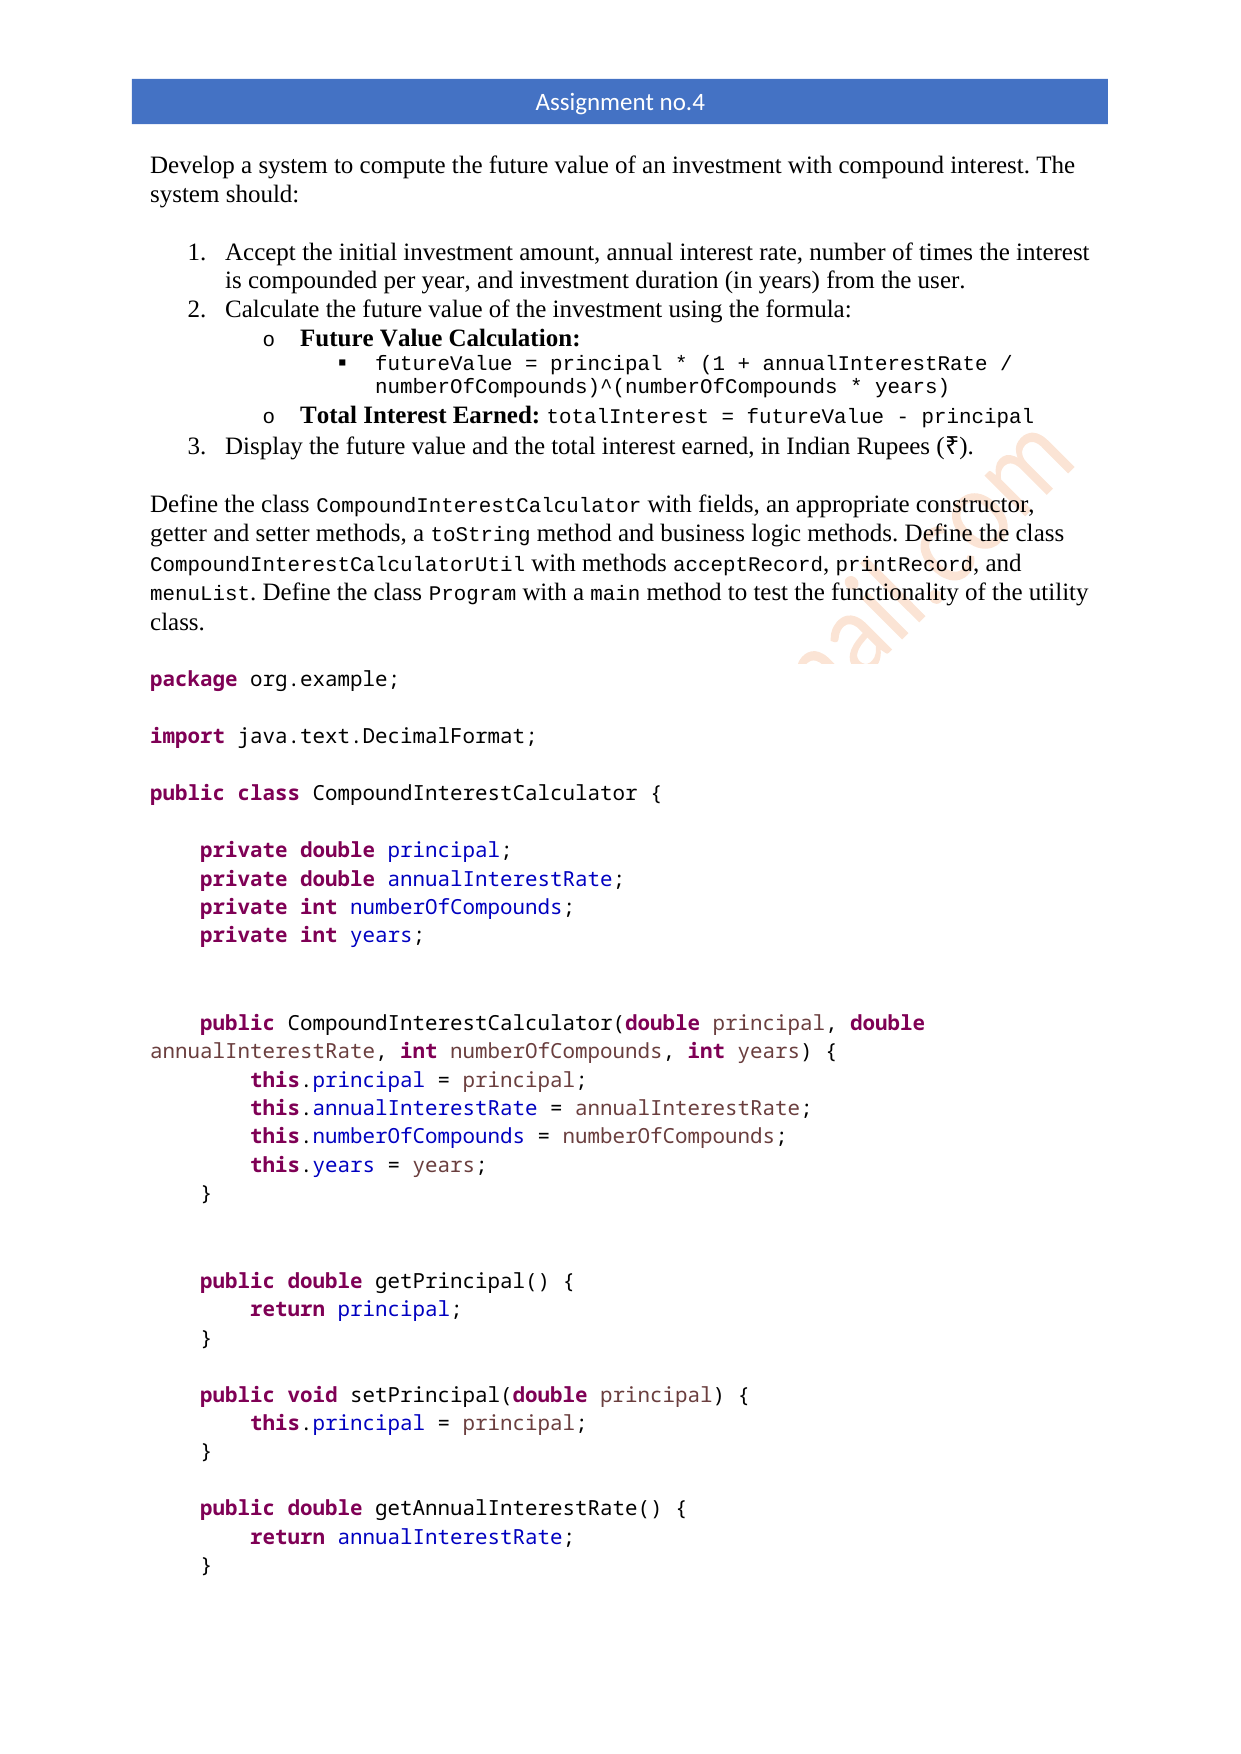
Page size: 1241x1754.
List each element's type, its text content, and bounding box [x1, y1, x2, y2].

list Total Interest Earned: totalInterest = futureValue - principal [262, 400, 1090, 429]
text } [150, 1323, 1090, 1351]
text public double getAnnualInterestRate() { [150, 1493, 1090, 1522]
text private double principal; [150, 835, 1090, 864]
text package org.example; [150, 664, 1090, 693]
text private double annualInterestRate; [150, 864, 1090, 892]
text this.annualInterestRate = annualInterestRate; [150, 1093, 1090, 1122]
text this.principal = principal; [150, 1065, 1090, 1093]
list Display the future value and the total interest earned, in Indian Rupees (₹). [187, 429, 1090, 459]
text public class CompoundInterestCalculator { [150, 778, 1090, 807]
list Accept the initial investment amount, annual interest rate, number of times the interest is compounded per year, and investment duration (in years) from the user. [187, 237, 1090, 294]
text this.years = years; [150, 1150, 1090, 1178]
text this.principal = principal; [150, 1408, 1090, 1437]
text private int years; [150, 921, 1090, 949]
text this.numberOfCompounds = numberOfCompounds; [150, 1122, 1090, 1150]
text public void setPrincipal(double principal) { [150, 1380, 1090, 1408]
text } [150, 1178, 1090, 1207]
list Calculate the future value of the investment using the formula: [187, 294, 1090, 323]
text Define the class CompoundInterestCalculator with fields, an appropriate constructor, getter and setter methods, a toString method and business logic methods. Define the class CompoundInterestCalculatorUtil with methods acceptRecord, printRecord, and menuList. Define the class Program with a main method to test the functionality of the utility class. [150, 489, 1090, 636]
text import java.text.DecimalFormat; [150, 721, 1090, 750]
text private int numberOfCompounds; [150, 892, 1090, 921]
list futureValue = principal * (1 + annualInterestRate / numberOfCompounds)^(numberOfCompounds * years) [337, 352, 1090, 400]
text return annualInterestRate; [150, 1522, 1090, 1550]
text return principal; [150, 1294, 1090, 1323]
text } [150, 1550, 1090, 1579]
text Develop a system to compute the future value of an investment with compound interest. The system should: [150, 150, 1090, 207]
text } [150, 1437, 1090, 1465]
text public CompoundInterestCalculator(double principal, double annualInterestRate, int numberOfCompounds, int years) { [150, 1008, 1090, 1065]
list Future Value Calculation: [262, 323, 1090, 352]
text public double getPrincipal() { [150, 1266, 1090, 1294]
